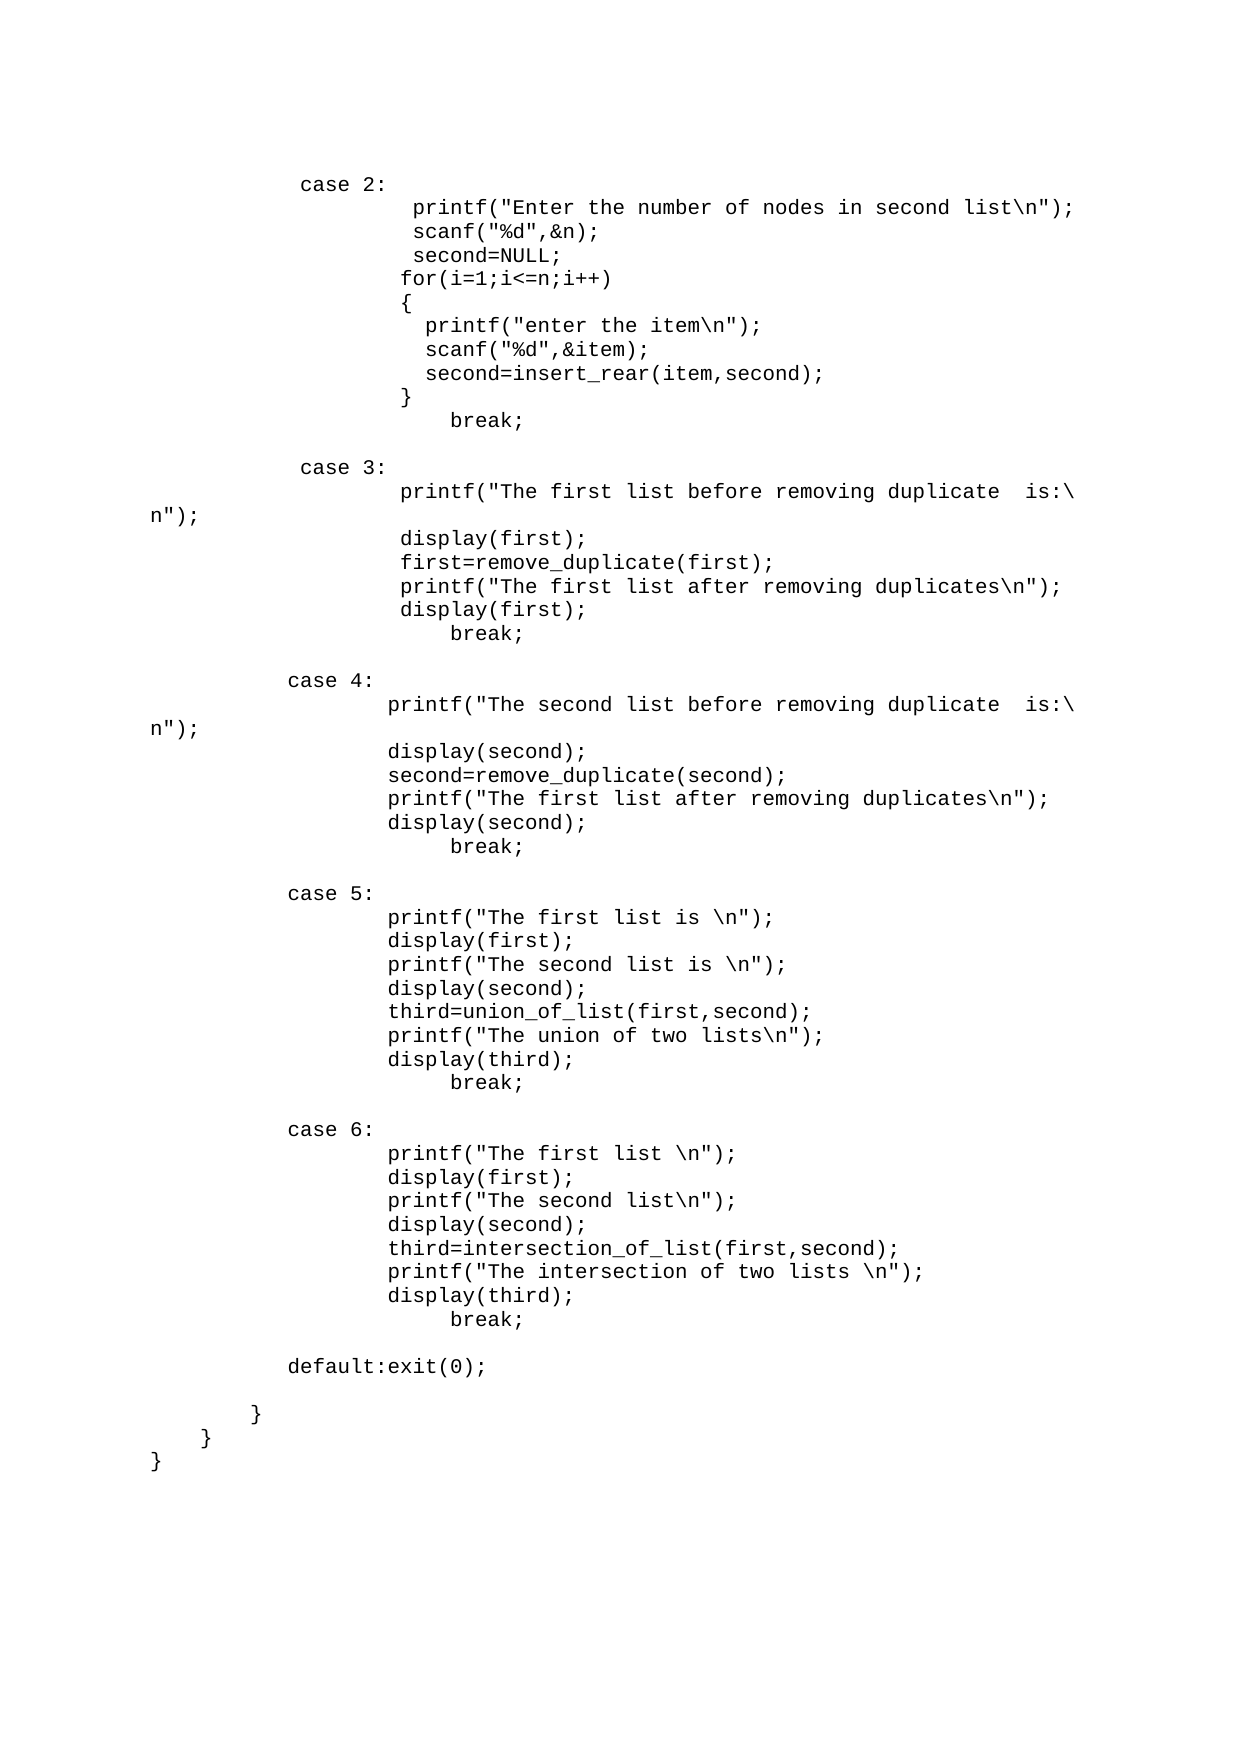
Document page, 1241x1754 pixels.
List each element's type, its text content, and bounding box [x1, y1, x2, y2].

text printf("enter the item\n"); [150, 316, 1090, 339]
text display(third); [150, 1048, 1090, 1072]
text case 3: [150, 457, 1090, 481]
text scanf("%d",&n); [150, 221, 1090, 244]
text printf("The intersection of two lists \n"); [150, 1261, 1090, 1285]
text first=remove_duplicate(first); [150, 552, 1090, 576]
text display(second); [150, 1214, 1090, 1238]
text } [150, 1403, 1090, 1427]
text scanf("%d",&item); [150, 339, 1090, 363]
text } [150, 386, 1090, 410]
text display(second); [150, 741, 1090, 765]
text printf("The first list before removing duplicate is:\n"); [150, 481, 1090, 528]
text printf("The first list \n"); [150, 1143, 1090, 1167]
text case 6: [150, 1119, 1090, 1143]
text printf("The second list before removing duplicate is:\n"); [150, 694, 1090, 741]
text display(second); [150, 812, 1090, 836]
text break; [150, 836, 1090, 859]
text printf("The first list after removing duplicates\n"); [150, 788, 1090, 812]
text default:exit(0); [150, 1356, 1090, 1379]
text break; [150, 1072, 1090, 1096]
text { [150, 292, 1090, 316]
text second=remove_duplicate(second); [150, 765, 1090, 788]
text break; [150, 410, 1090, 434]
text third=intersection_of_list(first,second); [150, 1238, 1090, 1261]
text display(first); [150, 599, 1090, 623]
text printf("The union of two lists\n"); [150, 1025, 1090, 1048]
text break; [150, 623, 1090, 647]
text printf("The first list is \n"); [150, 907, 1090, 930]
text display(first); [150, 930, 1090, 954]
text case 5: [150, 883, 1090, 907]
text break; [150, 1309, 1090, 1332]
text printf("The first list after removing duplicates\n"); [150, 576, 1090, 599]
text third=union_of_list(first,second); [150, 1001, 1090, 1025]
text second=NULL; [150, 244, 1090, 268]
text printf("The second list\n"); [150, 1190, 1090, 1214]
text case 2: [150, 174, 1090, 197]
text display(second); [150, 978, 1090, 1001]
text } [150, 1451, 1090, 1474]
text } [150, 1427, 1090, 1451]
text display(first); [150, 1167, 1090, 1190]
text for(i=1;i<=n;i++) [150, 268, 1090, 292]
text display(third); [150, 1285, 1090, 1309]
text case 4: [150, 670, 1090, 694]
text display(first); [150, 528, 1090, 552]
text second=insert_rear(item,second); [150, 363, 1090, 386]
text printf("The second list is \n"); [150, 954, 1090, 978]
text printf("Enter the number of nodes in second list\n"); [150, 197, 1090, 221]
